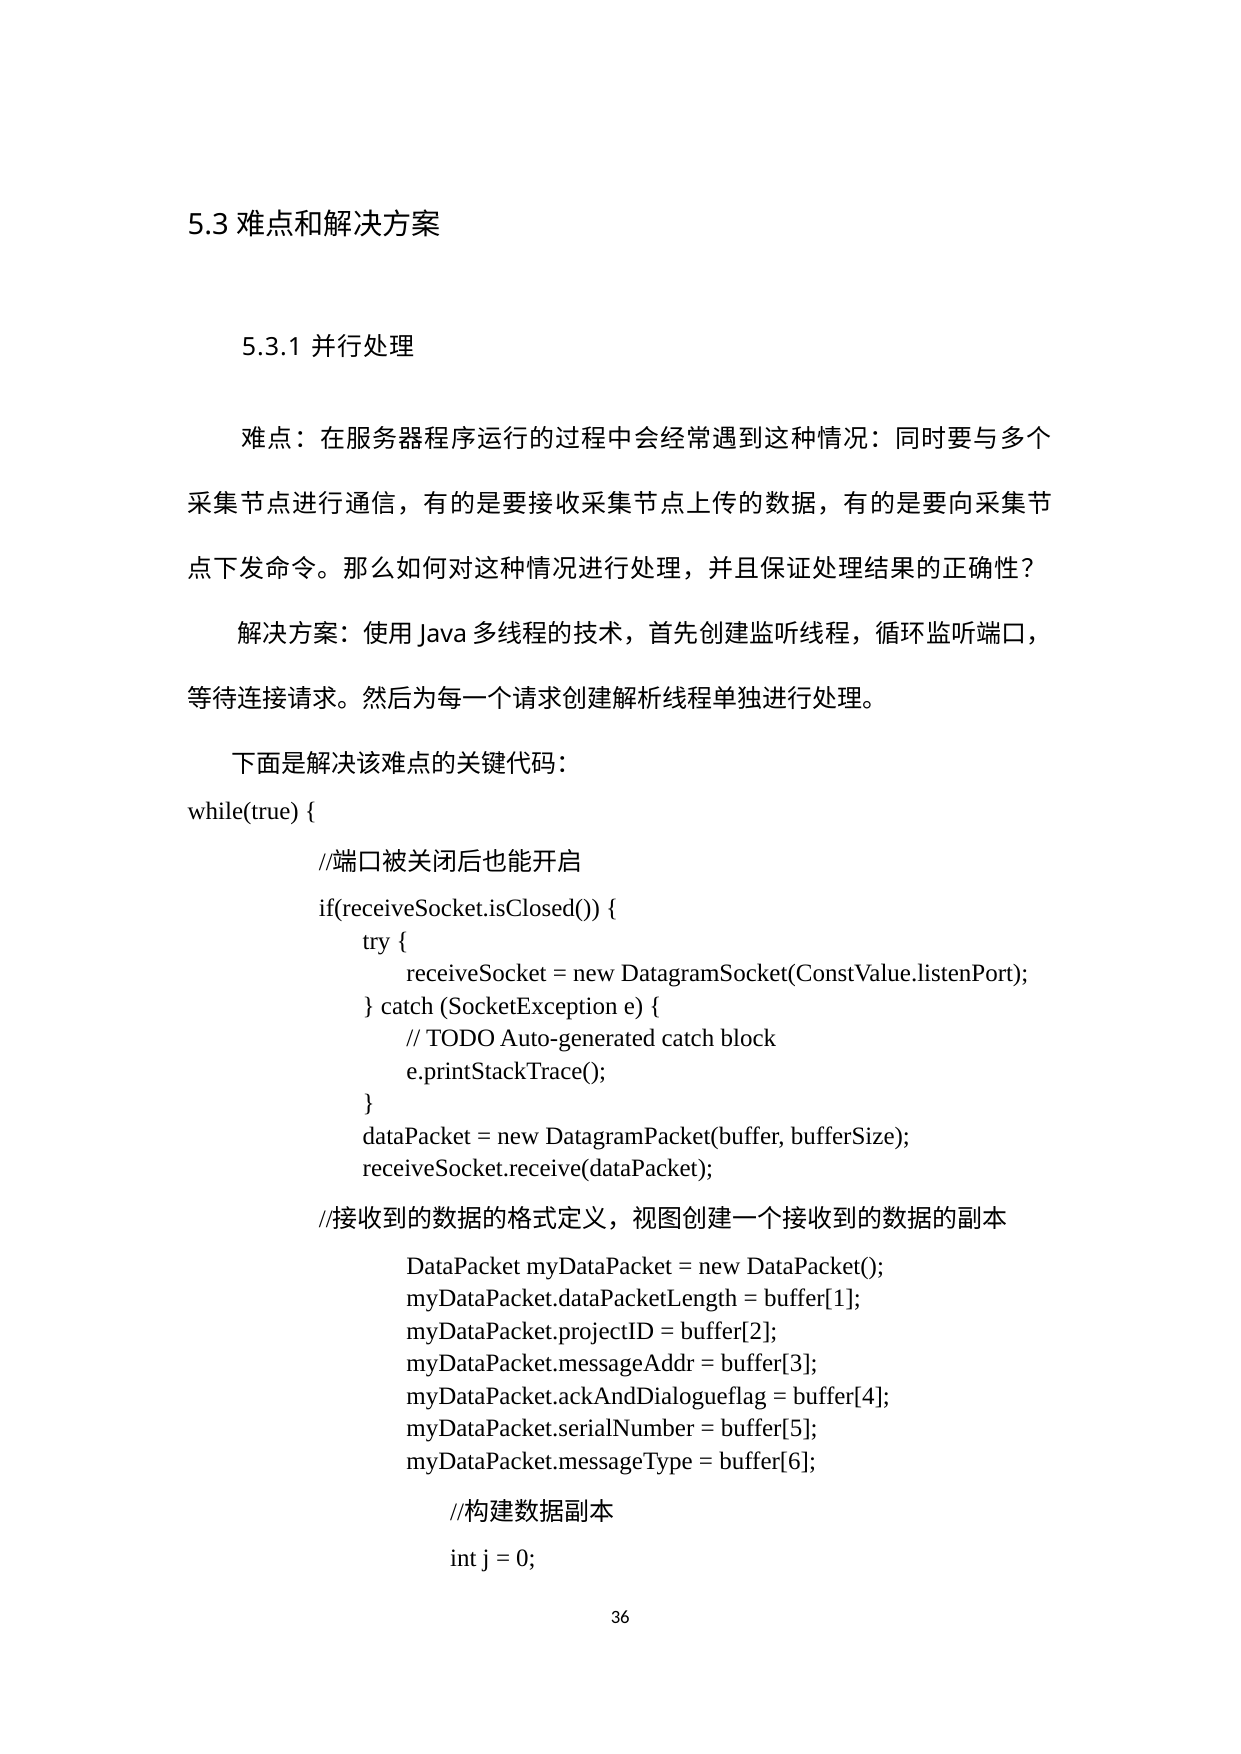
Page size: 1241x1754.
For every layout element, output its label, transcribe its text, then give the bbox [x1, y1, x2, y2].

text dataPacket = new DatagramPacket(buffer, bufferSize); [187, 1119, 1053, 1152]
text receiveSocket = new DatagramSocket(ConstValue.listenPort); [187, 957, 1053, 989]
text 难点：在服务器程序运行的过程中会经常遇到这种情况：同时要与多个采集节点进行通信，有的是要接收采集节点上传的数据，有的是要向采集节点下发命令。那么如何对这种情况进行处理，并且保证处理结果的正确性？ [187, 404, 1053, 599]
text try { [187, 924, 1053, 957]
text 下面是解决该难点的关键代码： [187, 729, 1053, 794]
text // TODO Auto-generated catch block [187, 1022, 1053, 1054]
text while(true) { [187, 794, 1053, 827]
subtitle 5.3 难点和解决方案 [187, 189, 1053, 254]
text myDataPacket.messageType = buffer[6]; [187, 1444, 1053, 1477]
text e.printStackTrace(); [187, 1054, 1053, 1087]
text int j = 0; [187, 1542, 1053, 1574]
text //端口被关闭后也能开启 [187, 827, 1053, 892]
text myDataPacket.ackAndDialogueflag = buffer[4]; [187, 1379, 1053, 1412]
text if(receiveSocket.isClosed()) { [187, 892, 1053, 924]
text myDataPacket.projectID = buffer[2]; [187, 1314, 1053, 1347]
text } catch (SocketException e) { [187, 989, 1053, 1022]
text //构建数据副本 [187, 1477, 1053, 1542]
text myDataPacket.serialNumber = buffer[5]; [187, 1412, 1053, 1444]
text receiveSocket.receive(dataPacket); [187, 1152, 1053, 1184]
text } [187, 1087, 1053, 1119]
text DataPacket myDataPacket = new DataPacket(); [187, 1249, 1053, 1282]
text //接收到的数据的格式定义，视图创建一个接收到的数据的副本 [187, 1184, 1053, 1249]
text 解决方案：使用Java多线程的技术，首先创建监听线程，循环监听端口，等待连接请求。然后为每一个请求创建解析线程单独进行处理。 [187, 599, 1053, 729]
text myDataPacket.dataPacketLength = buffer[1]; [187, 1282, 1053, 1314]
list 5.3.1 并行处理 [187, 312, 1053, 377]
text myDataPacket.messageAddr = buffer[3]; [187, 1347, 1053, 1379]
